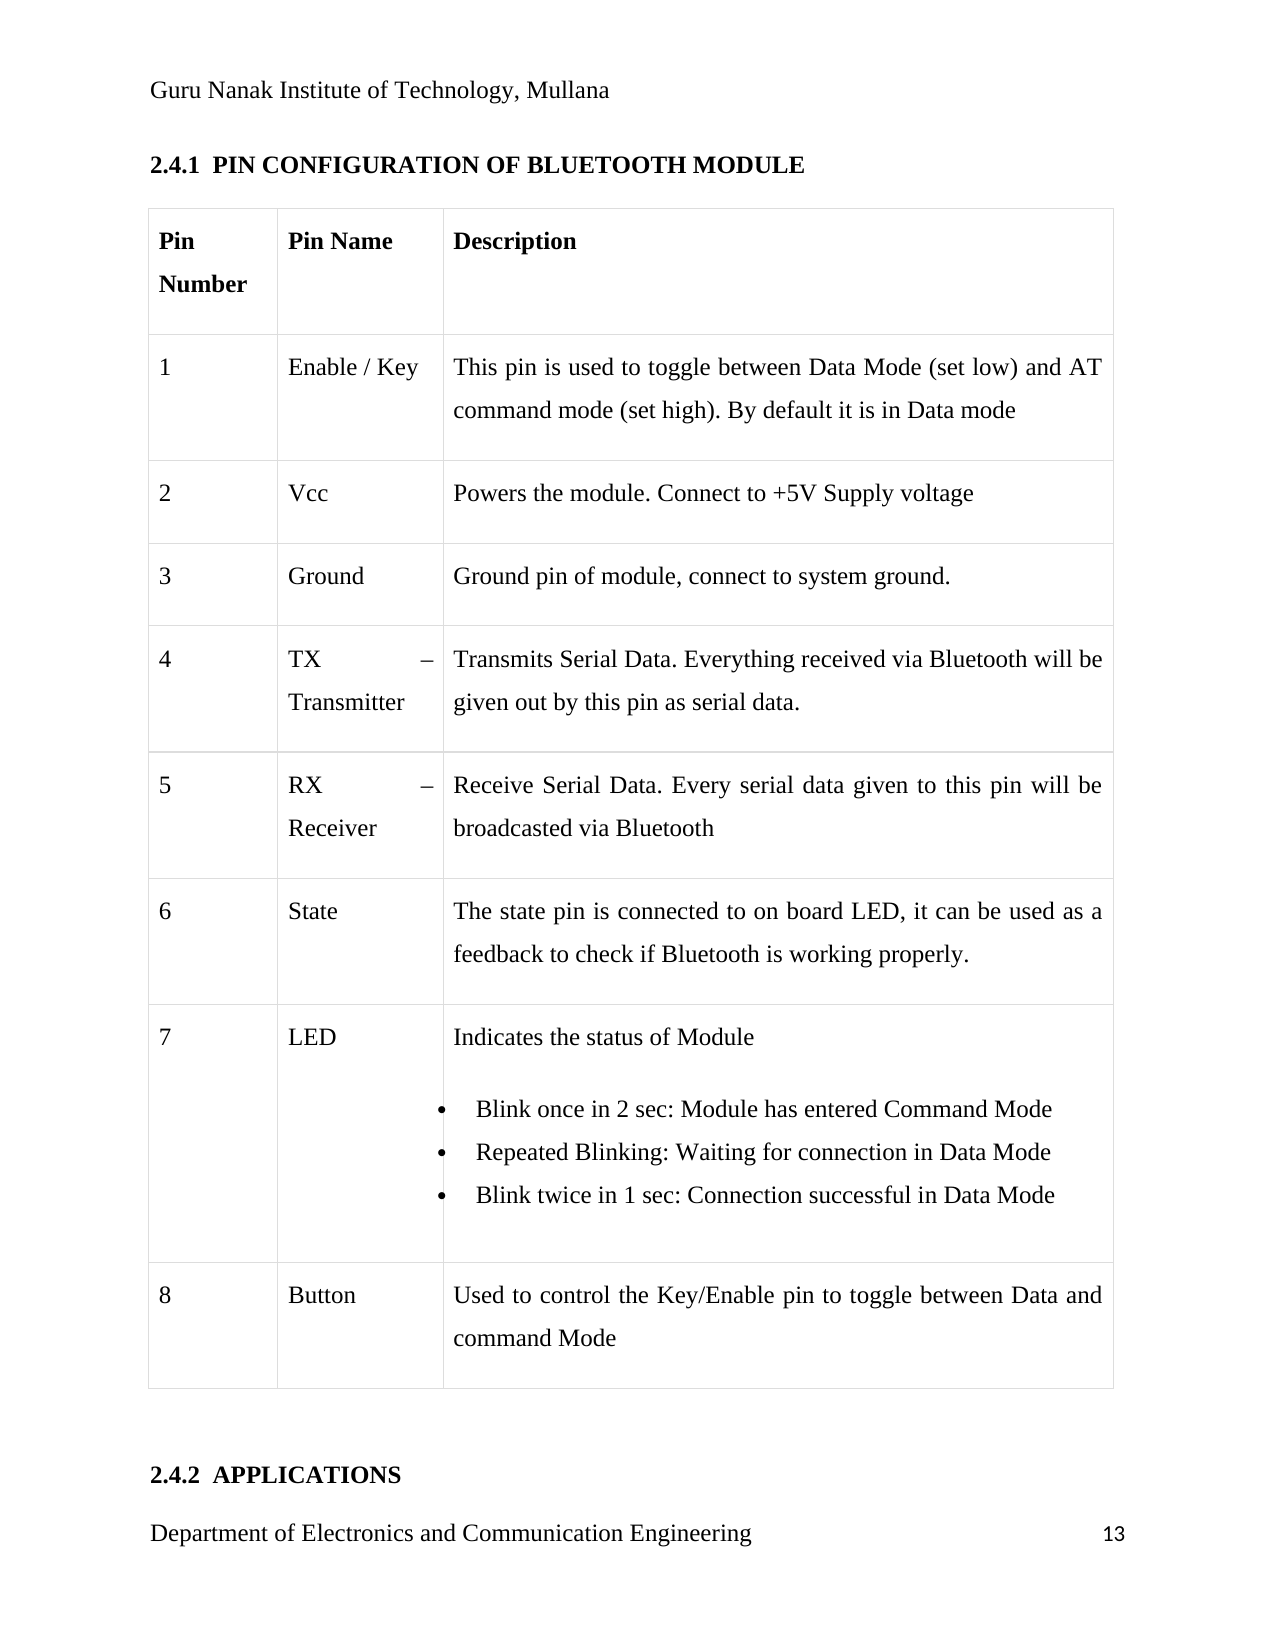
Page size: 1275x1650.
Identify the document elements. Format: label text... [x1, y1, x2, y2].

table_cell 1 [149, 335, 277, 459]
text 2.4.1 PIN CONFIGURATION OF BLUETOOTH MODULE [150, 150, 1125, 179]
table_cell Ground pin of module, connect to system ground. [444, 544, 1113, 625]
subtitle 2.4.2 APPLICATIONS [150, 1461, 1125, 1489]
table_cell Receive Serial Data. Every serial data given to this pin will be broadcasted via Bluetooth [444, 753, 1113, 877]
table_cell Used to control the Key/Enable pin to toggle between Data and command Mode [444, 1263, 1113, 1388]
table_header Description [444, 209, 1113, 333]
table_cell Button [278, 1263, 443, 1388]
table_header Pin Number [149, 209, 277, 333]
table_cell Vcc [278, 461, 443, 542]
table_cell The state pin is connected to on board LED, it can be used as a feedback to check if Bluetooth is working properly. [444, 879, 1113, 1003]
table_cell Ground [278, 544, 443, 625]
table_cell 4 [149, 626, 277, 751]
table_cell Transmits Serial Data. Everything received via Bluetooth will be given out by this pin as serial data. [444, 626, 1113, 751]
table_header Pin Name [278, 209, 443, 333]
table_cell RX – Receiver [278, 753, 443, 877]
table_cell TX – Transmitter [278, 626, 443, 751]
table_cell LED [278, 1005, 443, 1262]
table_cell 8 [149, 1263, 277, 1388]
table_cell State [278, 879, 443, 1003]
table_cell Enable / Key [278, 335, 443, 459]
table_cell Powers the module. Connect to +5V Supply voltage [444, 461, 1113, 542]
table_cell 7 [149, 1005, 277, 1262]
table_cell 5 [149, 753, 277, 877]
table_cell This pin is used to toggle between Data Mode (set low) and AT command mode (set high). By default it is in Data mode [444, 335, 1113, 459]
table_cell 2 [149, 461, 277, 542]
table_cell 6 [149, 879, 277, 1003]
table_cell 3 [149, 544, 277, 625]
table_cell Indicates the status of Module Blink once in 2 sec: Module has entered Command Mode Repeated Blinking: Waiting for connection in Data Mode Blink twice in 1 sec: Connection successful in Data Mode [444, 1005, 1113, 1262]
